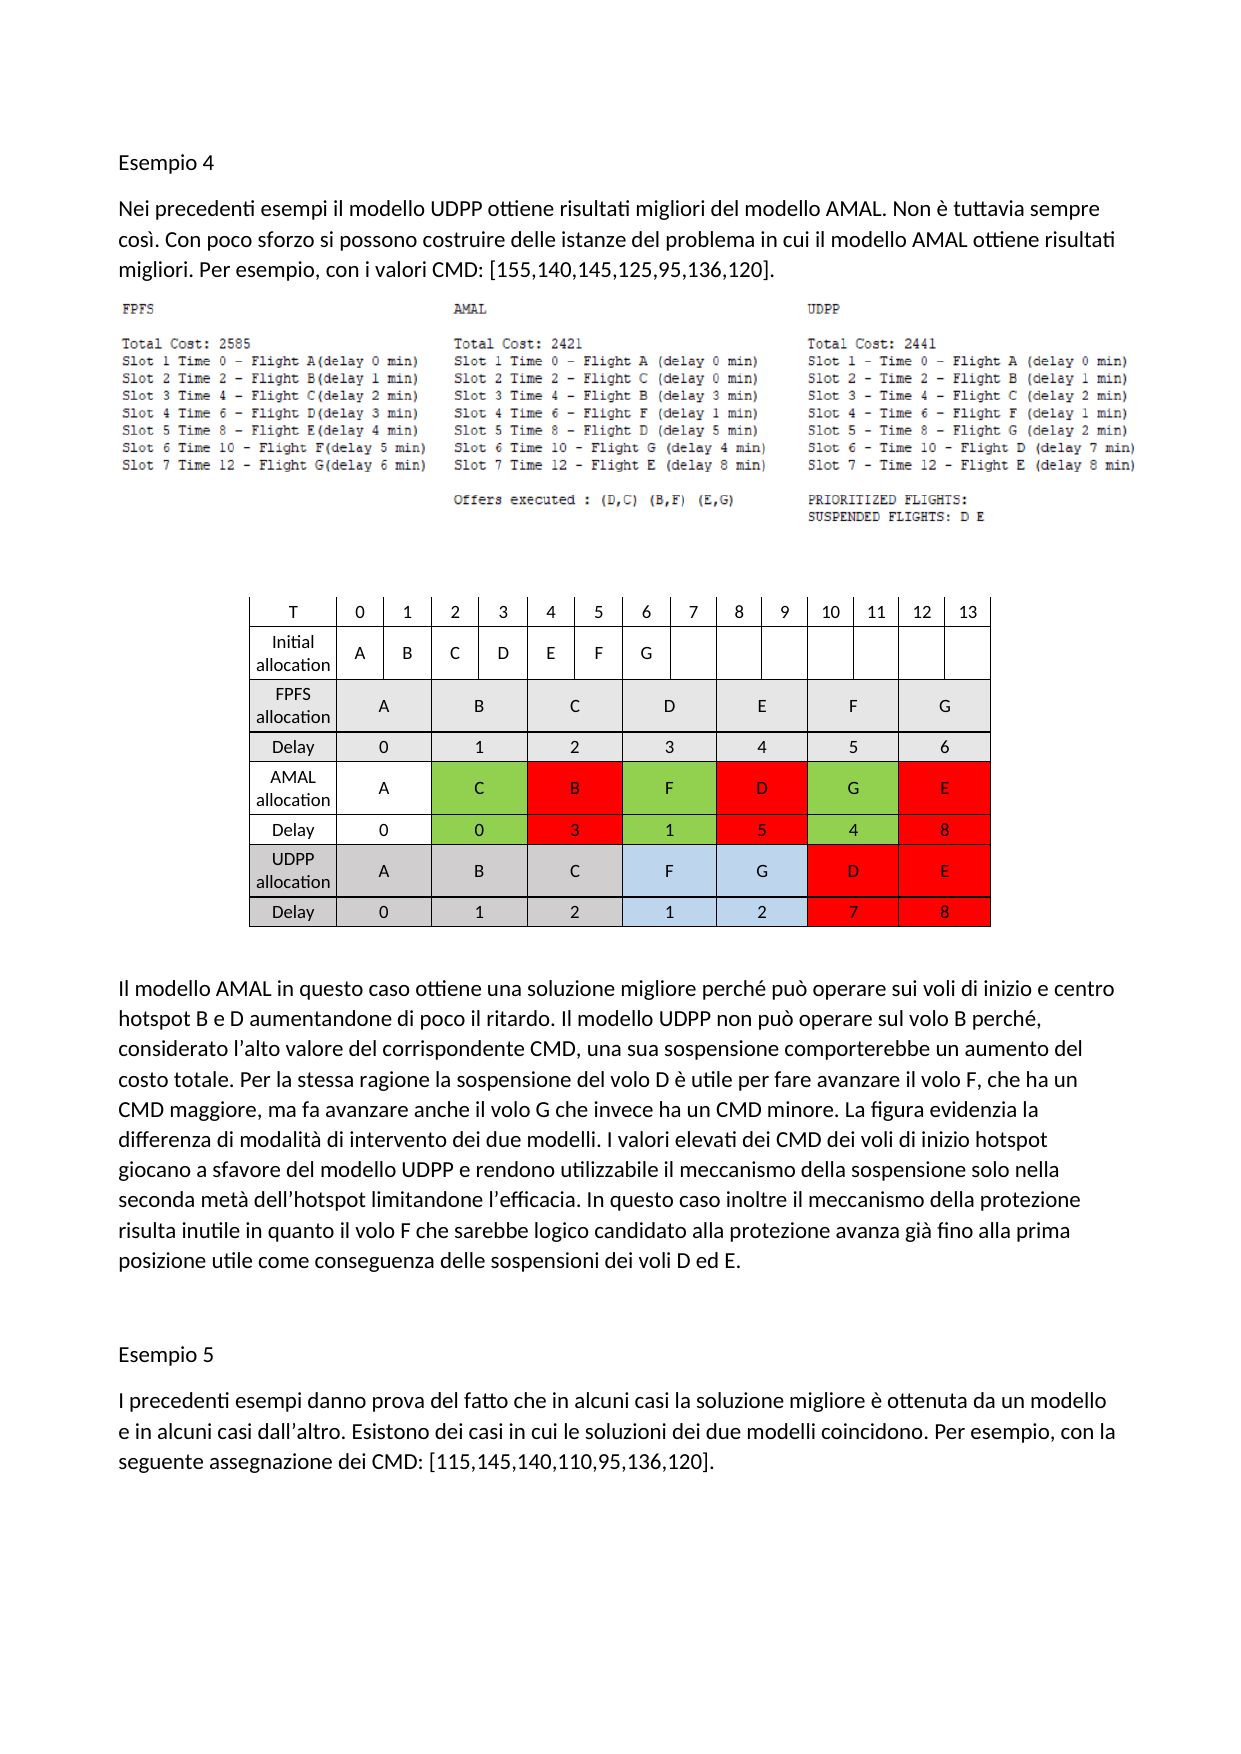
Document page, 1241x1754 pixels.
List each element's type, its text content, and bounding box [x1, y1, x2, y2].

table_cell B [528, 762, 622, 814]
table_cell 1 [623, 815, 716, 844]
table_cell 2 [528, 898, 622, 926]
table_cell UDPP allocation [250, 845, 336, 896]
table_header 2 [432, 597, 478, 626]
table_cell 0 [337, 733, 431, 761]
table_cell G [899, 680, 990, 731]
table_header 8 [717, 597, 761, 626]
table_cell 1 [623, 898, 716, 926]
table_cell [808, 627, 853, 679]
table_cell Initial allocation [250, 627, 336, 679]
table_cell FPFS allocation [250, 680, 336, 731]
text Il modello AMAL in questo caso ottiene una soluzione migliore perché può operare sui voli di inizio e centro hotspot B e D aumentandone di poco il ritardo. Il modello UDPP non può operare sul volo B perché, considerato l’alto valore del corrispondente CMD, una sua sospensione comporterebbe un aumento del costo totale. Per la stessa ragione la sospensione del volo D è utile per fare avanzare il volo F, che ha un CMD maggiore, ma fa avanzare anche il volo G che invece ha un CMD minore. La figura evidenzia la differenza di modalità di intervento dei due modelli. I valori elevati dei CMD dei voli di inizio hotspot giocano a sfavore del modello UDPP e rendono utilizzabile il meccanismo della sospensione solo nella seconda metà dell’hotspot limitandone l’efficacia. In questo caso inoltre il meccanismo della protezione risulta inutile in quanto il volo F che sarebbe logico candidato alla protezione avanza già fino alla prima posizione utile come conseguenza delle sospensioni dei voli D ed E. [118, 974, 1122, 1274]
table_cell B [432, 680, 527, 731]
table_cell D [808, 845, 898, 896]
table_cell E [528, 627, 574, 679]
table_cell 5 [717, 815, 807, 844]
table_header 1 [384, 597, 431, 626]
table_cell 2 [717, 898, 807, 926]
table_cell 5 [808, 733, 898, 761]
table_cell 0 [337, 898, 431, 926]
table_cell [945, 627, 990, 679]
table_cell [854, 627, 898, 679]
table_cell 0 [432, 815, 527, 844]
table_cell D [479, 627, 527, 679]
text Esempio 4 [118, 148, 1122, 176]
table_cell E [899, 845, 990, 896]
table_cell 3 [528, 815, 622, 844]
table_cell F [575, 627, 622, 679]
table_header 5 [575, 597, 622, 626]
table_cell G [623, 627, 670, 679]
table_header 4 [528, 597, 574, 626]
table_cell D [717, 762, 807, 814]
table_cell [717, 627, 761, 679]
table_cell F [623, 845, 716, 896]
table_cell 1 [432, 733, 527, 761]
table_cell A [337, 627, 383, 679]
table_cell B [384, 627, 431, 679]
table_cell G [808, 762, 898, 814]
picture [118, 301, 1178, 532]
table_cell 6 [899, 733, 990, 761]
table_cell [899, 627, 944, 679]
table_cell [671, 627, 716, 679]
table_cell C [432, 627, 478, 679]
text Nei precedenti esempi il modello UDPP ottiene risultati migliori del modello AMAL. Non è tuttavia sempre così. Con poco sforzo si possono costruire delle istanze del problema in cui il modello AMAL ottiene risultati migliori. Per esempio, con i valori CMD: [155,140,145,125,95,136,120]. [118, 194, 1122, 283]
table_header 11 [854, 597, 898, 626]
table_cell G [717, 845, 807, 896]
table_cell Delay [250, 898, 336, 926]
table_header 7 [671, 597, 716, 626]
table_cell 8 [899, 898, 990, 926]
table_cell AMAL allocation [250, 762, 336, 814]
table_cell D [623, 680, 716, 731]
table_cell C [528, 680, 622, 731]
text I precedenti esempi danno prova del fatto che in alcuni casi la soluzione migliore è ottenuta da un modello e in alcuni casi dall’altro. Esistono dei casi in cui le soluzioni dei due modelli coincidono. Per esempio, con la seguente assegnazione dei CMD: [115,145,140,110,95,136,120]. [118, 1387, 1122, 1475]
table_header T [250, 597, 336, 626]
table_cell E [899, 762, 990, 814]
table_cell A [337, 845, 431, 896]
table_header 10 [808, 597, 853, 626]
table_cell 8 [899, 815, 990, 844]
table_cell 4 [808, 815, 898, 844]
table_cell 2 [528, 733, 622, 761]
table_cell C [528, 845, 622, 896]
table_cell 1 [432, 898, 527, 926]
table_cell F [623, 762, 716, 814]
table_cell E [717, 680, 807, 731]
table_cell F [808, 680, 898, 731]
table_cell C [432, 762, 527, 814]
table_cell B [432, 845, 527, 896]
table_cell 4 [717, 733, 807, 761]
text Esempio 5 [118, 1340, 1122, 1368]
table_header 3 [479, 597, 527, 626]
table_cell 3 [623, 733, 716, 761]
table_cell Delay [250, 733, 336, 761]
table_header 6 [623, 597, 670, 626]
table_header 13 [945, 597, 990, 626]
table_cell Delay [250, 815, 336, 844]
table_cell 7 [808, 898, 898, 926]
table_header 0 [337, 597, 383, 626]
table_header 12 [899, 597, 944, 626]
table_cell [762, 627, 807, 679]
table_cell 0 [337, 815, 431, 844]
table_cell A [337, 680, 431, 731]
table_header 9 [762, 597, 807, 626]
table_cell A [337, 762, 431, 814]
